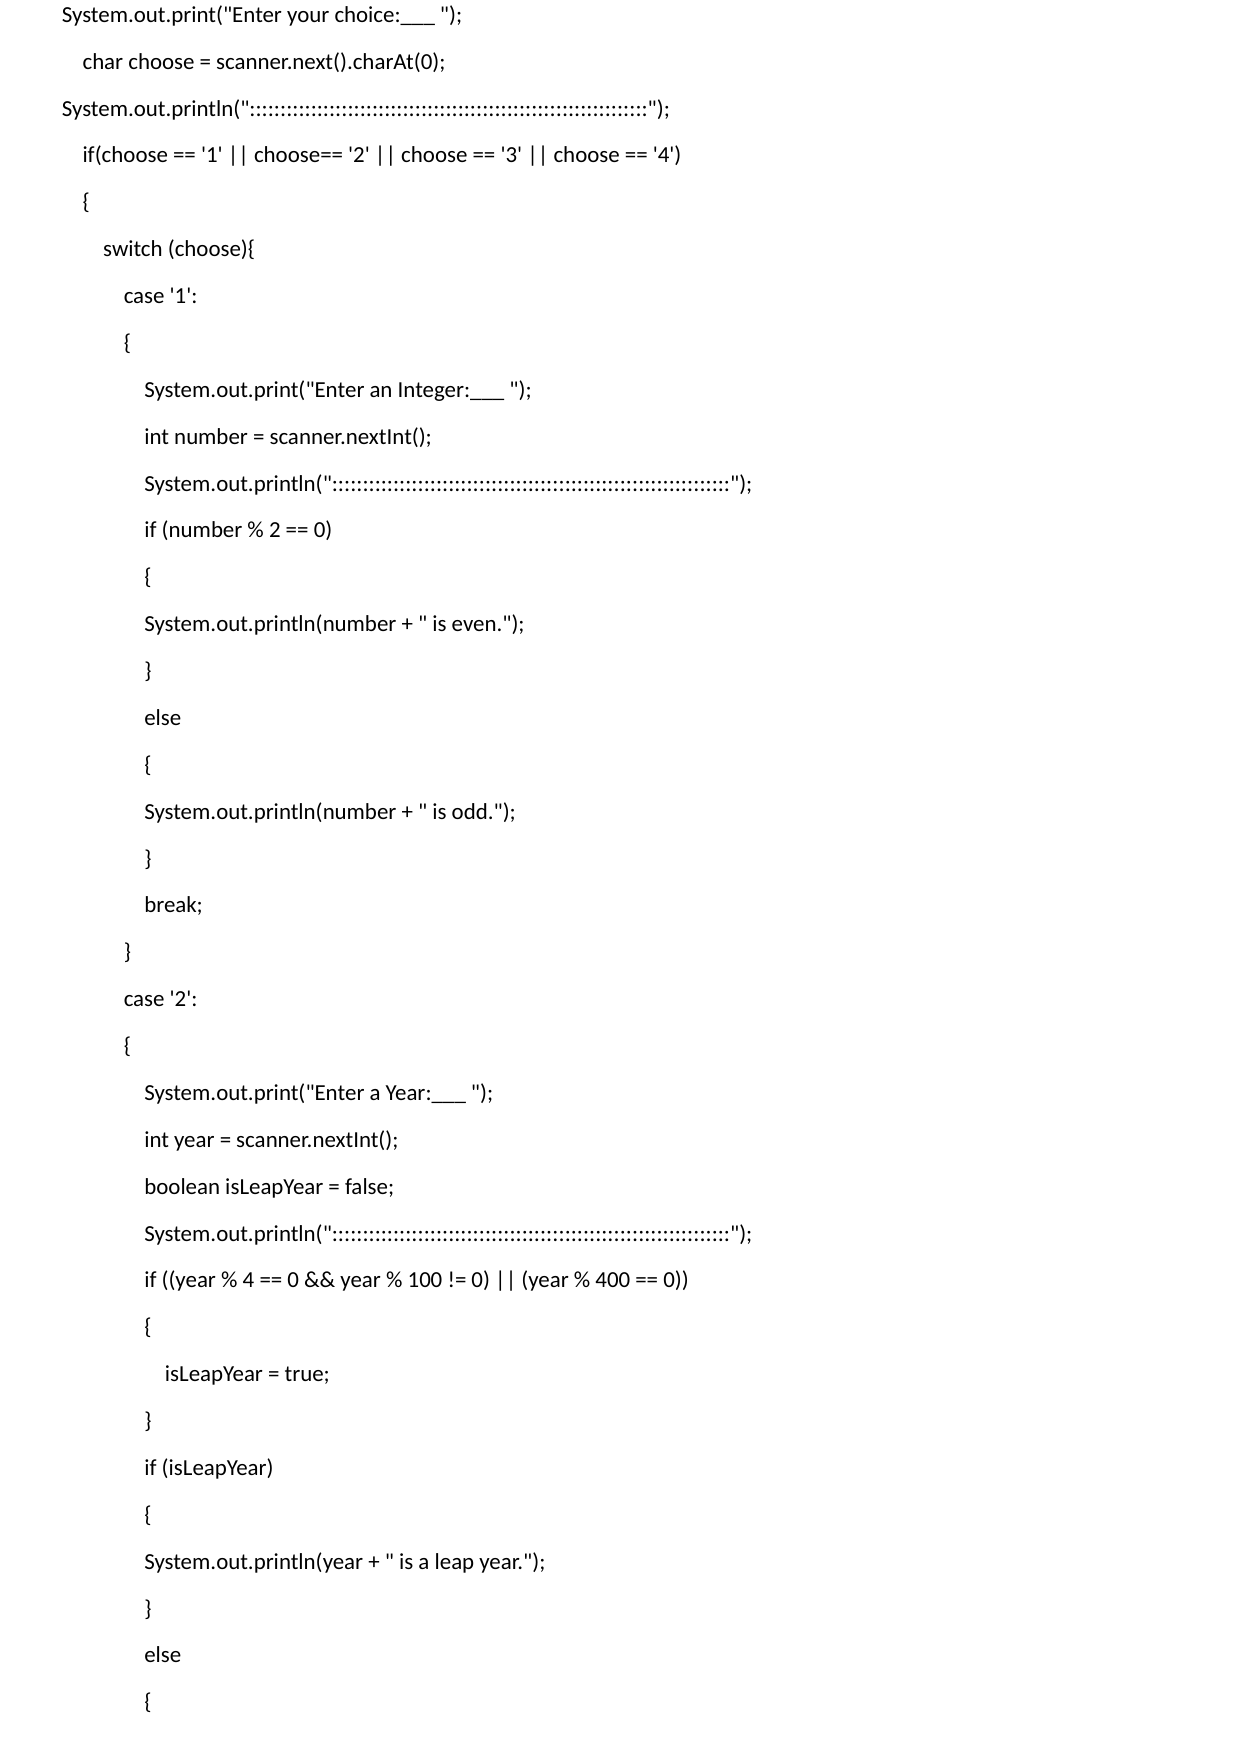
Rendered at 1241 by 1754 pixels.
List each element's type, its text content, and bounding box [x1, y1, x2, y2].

text } [0, 1594, 1240, 1622]
text if ((year % 4 == 0 && year % 100 != 0) || (year % 400 == 0)) [0, 1266, 1240, 1294]
text int year = scanner.nextInt(); [0, 1125, 1240, 1153]
text boolean isLeapYear = false; [0, 1172, 1240, 1200]
text } [0, 844, 1240, 872]
text case '2': [0, 984, 1240, 1012]
text else [0, 1641, 1240, 1669]
text System.out.println(":::::::::::::::::::::::::::::::::::::::::::::::::::::::::::::::::"); [0, 469, 1240, 497]
text } [0, 656, 1240, 684]
text { [0, 1687, 1240, 1716]
text { [0, 1500, 1240, 1528]
text case '1': [0, 281, 1240, 309]
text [0, 94, 1240, 122]
text { [0, 1031, 1240, 1059]
text if(choose == '1' || choose== '2' || choose == '3' || choose == '4') [0, 141, 1240, 169]
text System.out.println(number + " is odd."); [0, 797, 1240, 825]
text else [0, 703, 1240, 731]
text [0, 1219, 1240, 1247]
text System.out.print("Enter an Integer:___ "); [0, 375, 1240, 403]
text switch (choose){ [0, 234, 1240, 262]
text { [0, 1312, 1240, 1341]
text System.out.print("Enter a Year:___ "); [0, 1078, 1240, 1106]
text { [0, 750, 1240, 778]
text { [0, 187, 1240, 216]
text char choose = scanner.next().charAt(0); [0, 47, 1240, 75]
text int number = scanner.nextInt(); [0, 422, 1240, 450]
text { [0, 328, 1240, 356]
text if (isLeapYear) [0, 1453, 1240, 1481]
text System.out.println(number + " is even."); [0, 609, 1240, 637]
text if (number % 2 == 0) [0, 516, 1240, 544]
text System.out.println(year + " is a leap year."); [0, 1547, 1240, 1575]
text isLeapYear = true; [0, 1359, 1240, 1387]
text } [0, 1406, 1240, 1434]
text } [0, 937, 1240, 966]
text System.out.print("Enter your choice:___ "); [0, 0, 1240, 28]
text { [0, 562, 1240, 591]
text break; [0, 891, 1240, 919]
